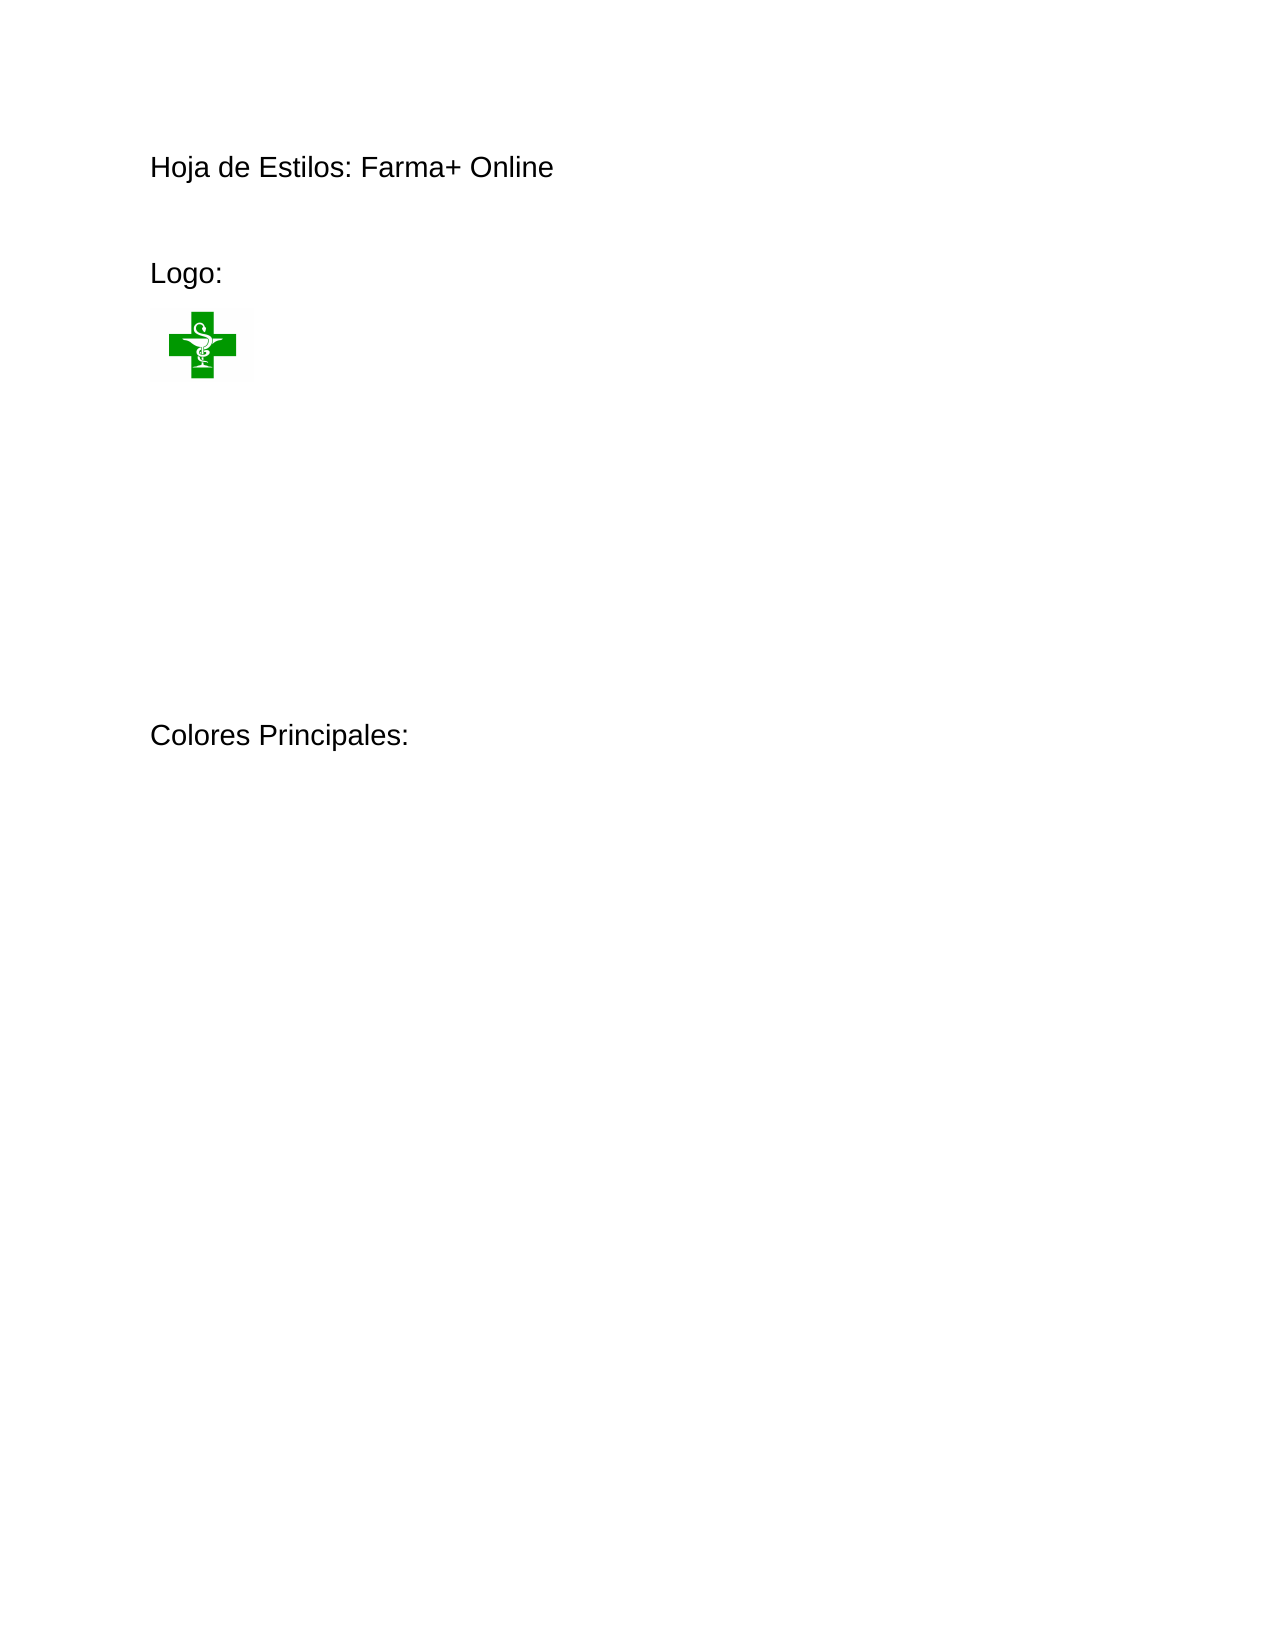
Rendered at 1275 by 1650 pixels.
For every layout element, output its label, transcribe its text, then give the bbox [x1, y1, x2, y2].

text Hoja de Estilos: Farma+ Online [150, 150, 1125, 183]
text Colores Principales: [150, 718, 1125, 751]
picture [150, 308, 255, 382]
text Logo: [150, 256, 1125, 289]
